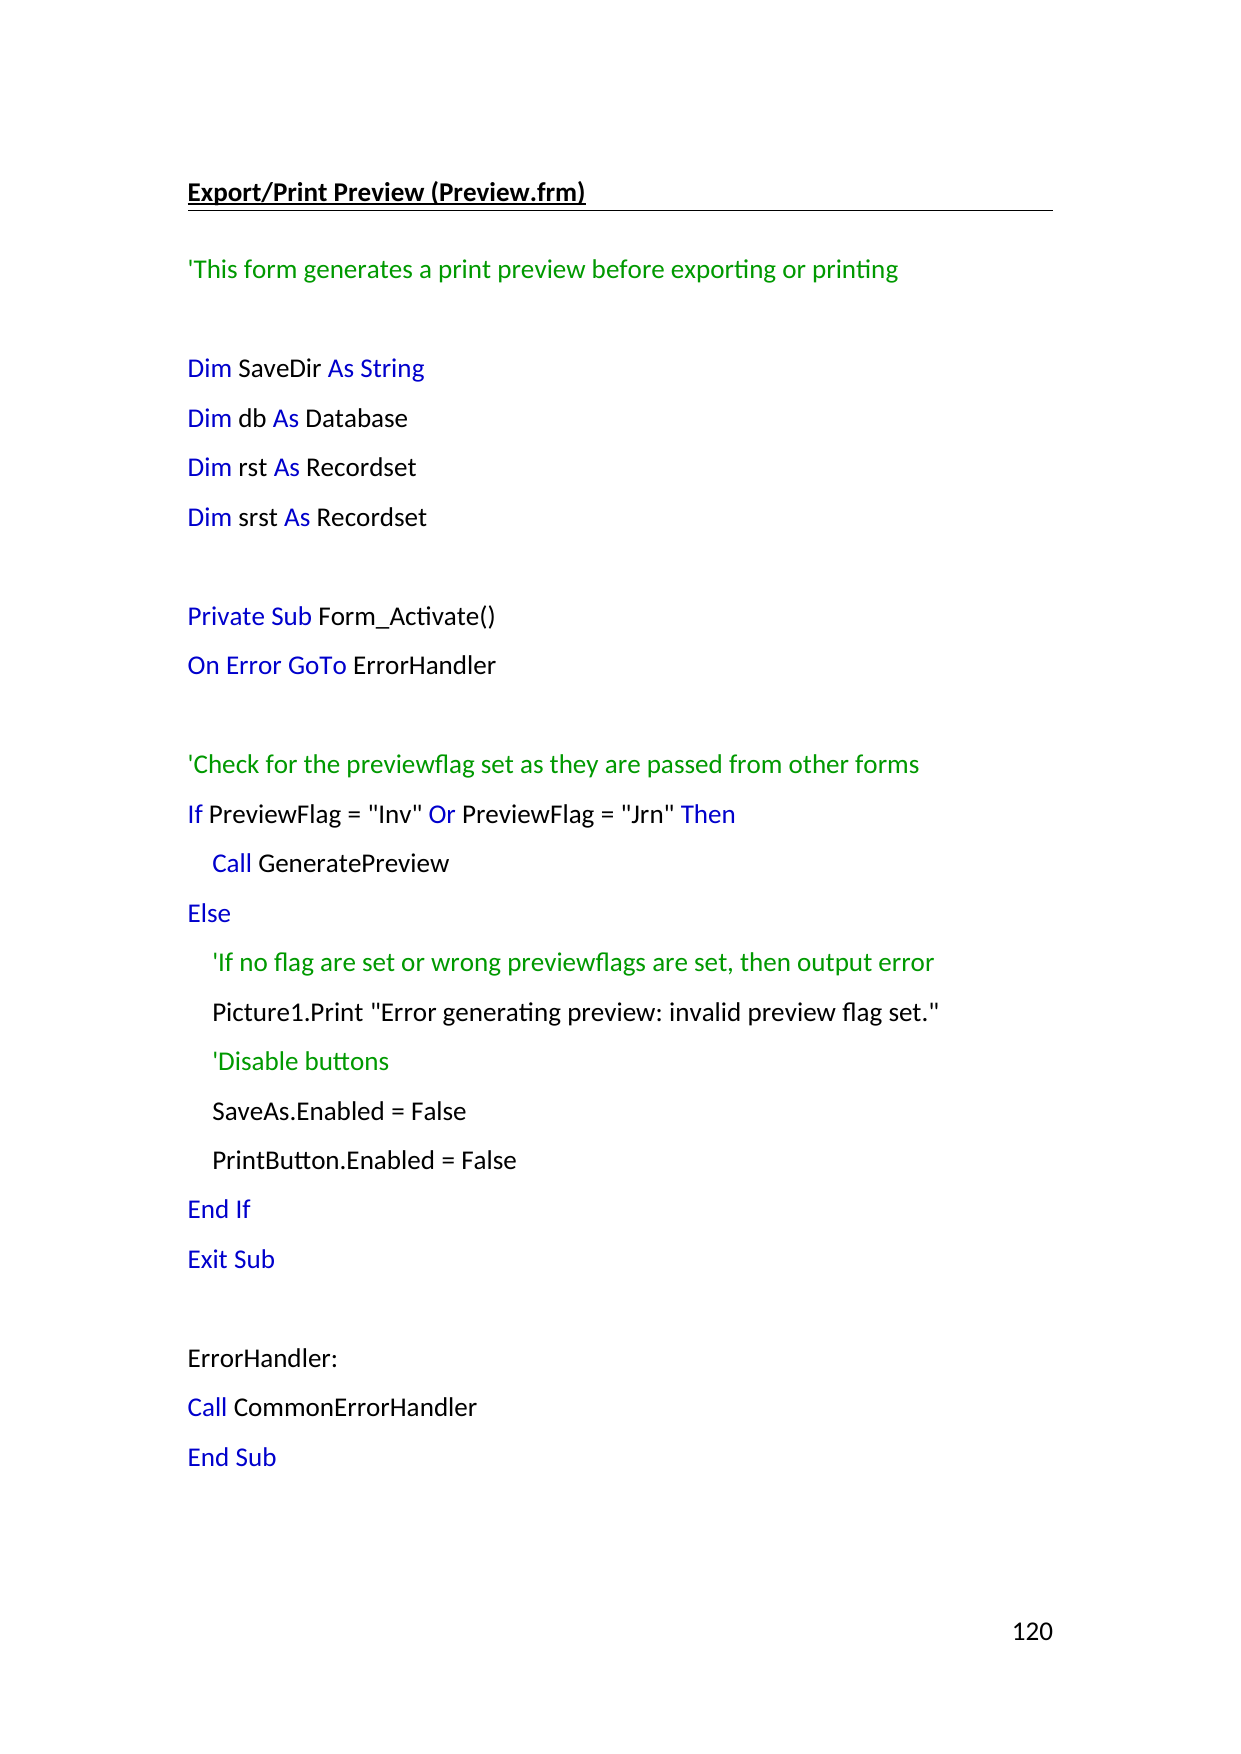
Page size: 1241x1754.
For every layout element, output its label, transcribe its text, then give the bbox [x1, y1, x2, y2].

text 'This form generates a print preview before exporting or printing Dim SaveDir As String Dim db As Database Dim rst As Recordset Dim srst As Recordset Private Sub Form_Activate() On Error GoTo ErrorHandler 'Check for the previewflag set as they are passed from other forms If PreviewFlag = "Inv" Or PreviewFlag = "Jrn" Then Call GeneratePreview Else 'If no flag are set or wrong previewflags are set, then output error Picture1.Print "Error generating preview: invalid preview flag set." 'Disable buttons SaveAs.Enabled = False PrintButton.Enabled = False End If Exit Sub ErrorHandler: Call CommonErrorHandler End Sub [187, 253, 1053, 1473]
subtitle Export/Print Preview (Preview.frm) [187, 175, 1053, 211]
